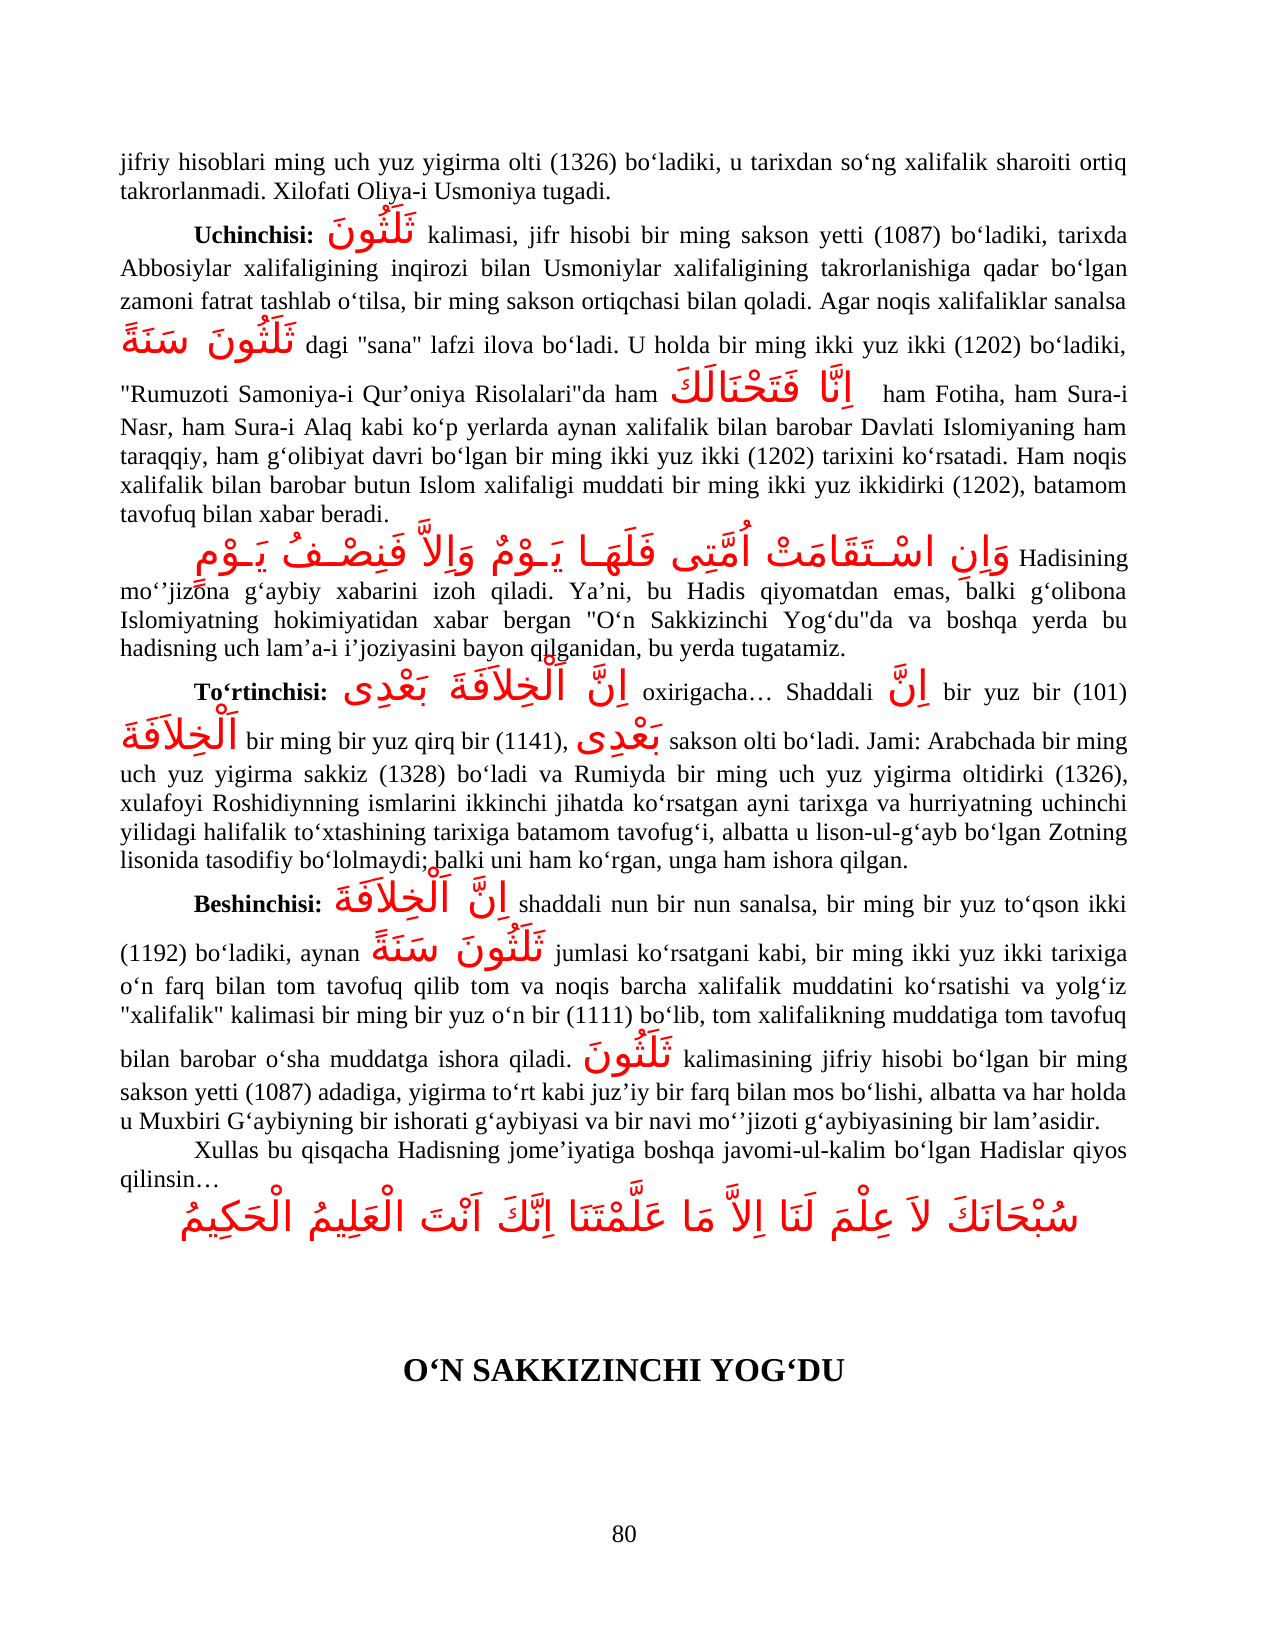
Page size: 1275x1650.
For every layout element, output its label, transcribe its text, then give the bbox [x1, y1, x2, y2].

text Beshinchisi: اِنَّ اَلْخِلاَفَةَ shaddali nun bir nun sanalsa, bir ming bir yuz to‘qson ikki (1192) bo‘ladiki, aynan ثَلَثُونَ سَنَةً jumlasi ko‘rsatgani kabi, bir ming ikki yuz ikki tarixiga o‘n farq bilan tom tavofuq qilib tom va noqis barcha xalifalik muddatini ko‘rsatishi va yolg‘iz "xalifalik" kalimasi bir ming bir yuz o‘n bir (1111) bo‘lib, tom xalifalikning muddatiga tom tavofuq bilan barobar o‘sha muddatga ishora qiladi. ثَلَثُونَ kalimasining jifriy hisobi bo‘lgan bir ming sakson yetti (1087) adadiga, yigirma to‘rt kabi juz’iy bir farq bilan mos bo‘lishi, albatta va har holda u Muxbiri G‘aybiyning bir ishorati g‘aybiyasi va bir navi mo‘’jizoti g‘aybiyasining bir lam’asidir. [120, 874, 1128, 1135]
text Xullas bu qisqacha Hadisning jome’iyatiga boshqa javomi-ul-kalim bo‘lgan Hadislar qiyos qilinsin… [120, 1135, 1128, 1192]
text Uchinchisi: ثَلَثُونَ kalimasi, jifr hisobi bir ming sakson yetti (1087) bo‘ladiki, tarixda Abbosiylar xalifaligining inqirozi bilan Usmoniylar xalifaligining takrorlanishiga qadar bo‘lgan zamoni fatrat tashlab o‘tilsa, bir ming sakson ortiqchasi bilan qoladi. Agar noqis xalifaliklar sanalsa ثَلَثُونَ سَنَةً dagi "sana" lafzi ilova bo‘ladi. U holda bir ming ikki yuz ikki (1202) bo‘ladiki, "Rumuzoti Samoniya-i Qur’oniya Risolalari"da ham اِنَّا فَتَحْنَالَكَ ham Fotiha, ham Sura-i Nasr, ham Sura-i Alaq kabi ko‘p yerlarda aynan xalifalik bilan barobar Davlati Islomiyaning ham taraqqiy, ham g‘olibiyat davri bo‘lgan bir ming ikki yuz ikki (1202) tarixini ko‘rsatadi. Ham noqis xalifalik bilan barobar butun Islom xalifaligi muddati bir ming ikki yuz ikkidirki (1202), batamom tavofuq bilan xabar beradi. [120, 204, 1128, 527]
text سُبْحَانَكَ لاَ عِلْمَ لَنَا اِلاَّ مَا عَلَّمْتَنَا اِنَّكَ اَنْتَ الْعَلِيمُ الْحَكِيمُ [120, 1192, 1128, 1241]
text وَاِنِ اسْتَقَامَتْ اُمَّتِى فَلَهَا يَوْمٌ وَاِلاَّ فَنِصْفُ يَوْمٍ Hadisining mo‘’jizona g‘aybiy xabarini izoh qiladi. Ya’ni, bu Hadis qiyomatdan emas, balki g‘olibona Islomiyatning hokimiyatidan xabar bergan "O‘n Sakkizinchi Yog‘du"da va boshqa yerda bu hadisning uch lam’a-i i’joziyasini bayon qilganidan, bu yerda tugatamiz. [120, 527, 1128, 662]
subtitle O‘N SAKKIZINCHI YOG‘DU [120, 1350, 1128, 1389]
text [120, 147, 1128, 204]
text To‘rtinchisi: اِنَّ اَلْخِلاَفَةَ بَعْدِى oxirigacha… Shaddali اِنَّ bir yuz bir (101) اَلْخِلاَفَةَ bir ming bir yuz qirq bir (1141), بَعْدِى sakson olti bo‘ladi. Jami: Arabchada bir ming uch yuz yigirma sakkiz (1328) bo‘ladi va Rumiyda bir ming uch yuz yigirma oltidirki (1326), xulafoyi Roshidiynning ismlarini ikkinchi jihatda ko‘rsatgan ayni tarixga va hurriyatning uchinchi yilidagi halifalik to‘xtashining tarixiga batamom tavofug‘i, albatta u lison-ul-g‘ayb bo‘lgan Zotning lisonida tasodifiy bo‘lolmaydi; balki uni ham ko‘rgan, unga ham ishora qilgan. [120, 662, 1128, 874]
